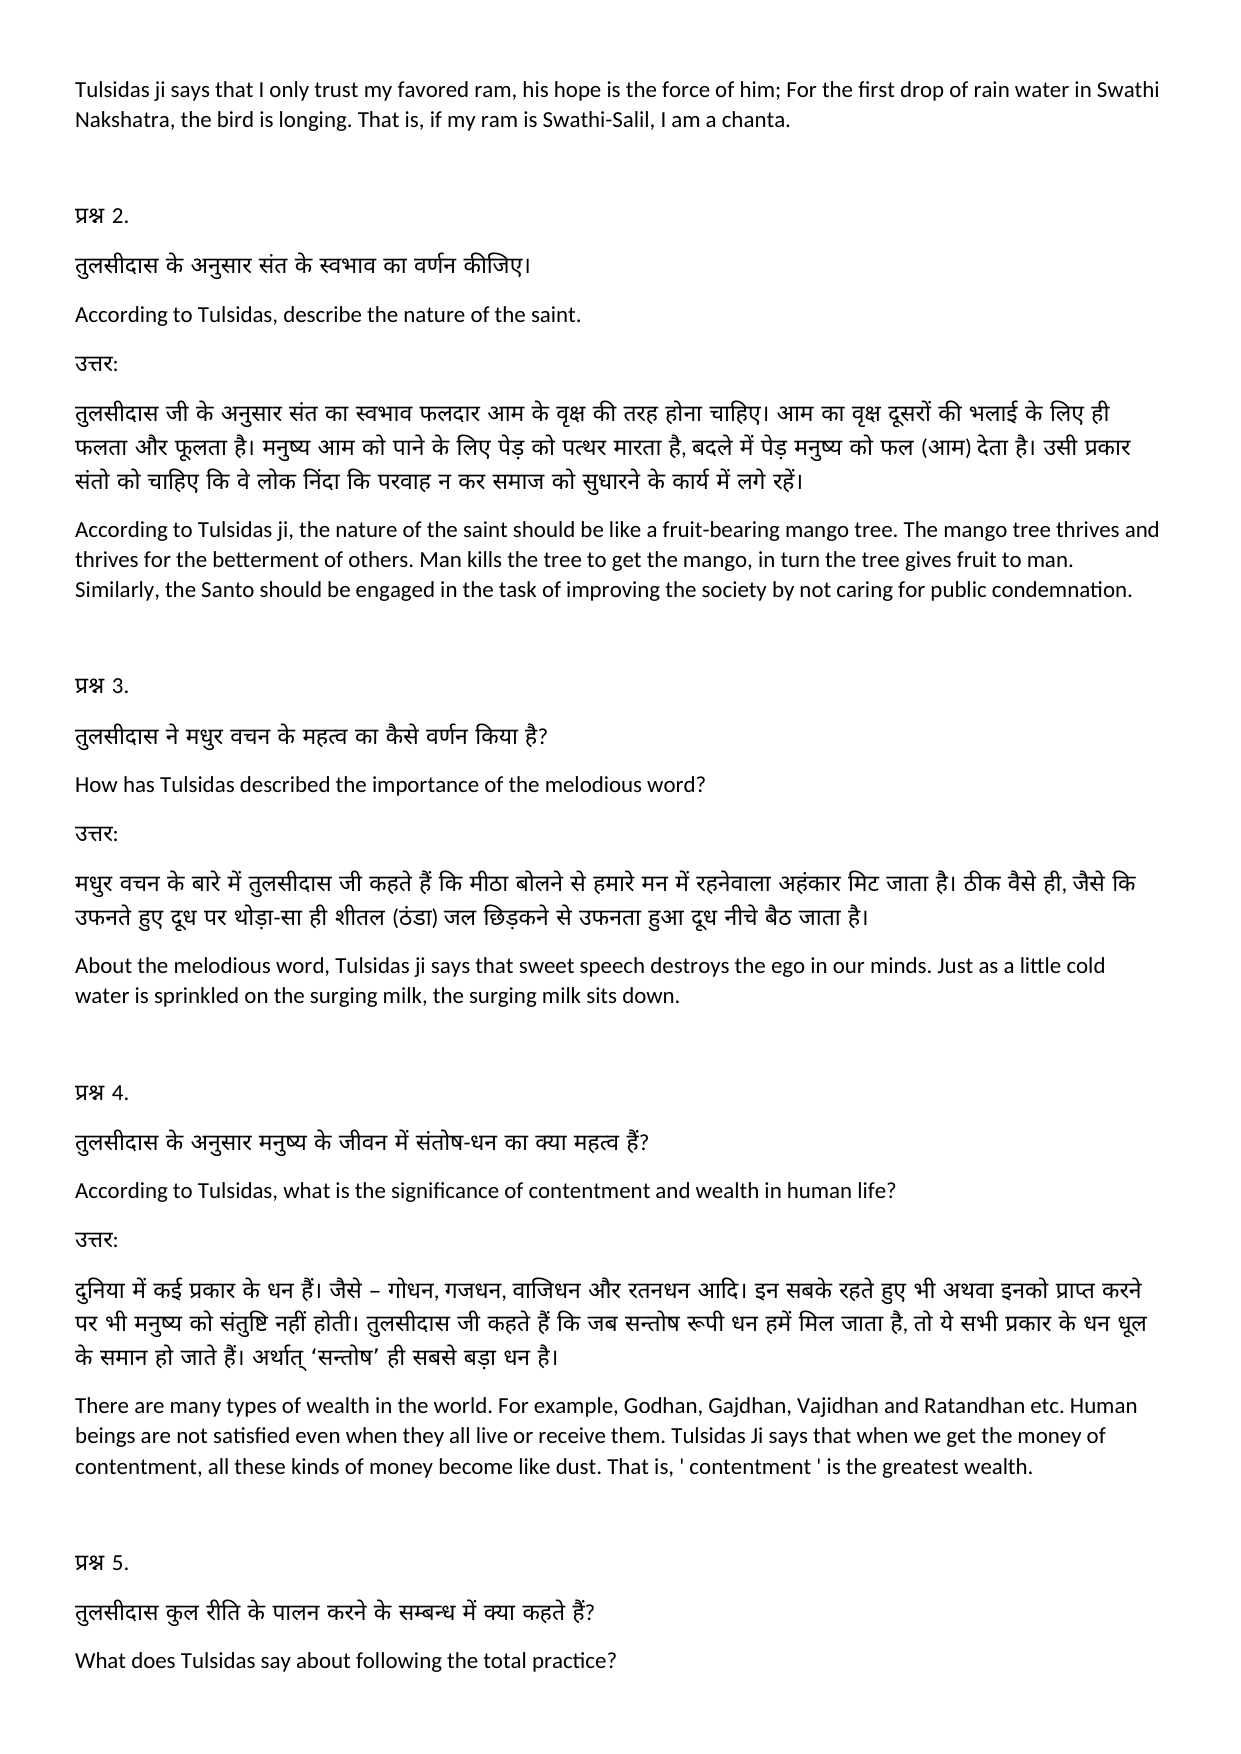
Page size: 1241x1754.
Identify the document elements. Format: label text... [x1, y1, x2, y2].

text There are many types of wealth in the world. For example, Godhan, Gajdhan, Vajidhan and Ratandhan etc. Human beings are not satisfied even when they all live or receive them. Tulsidas Ji says that when we get the money of contentment, all these kinds of money become like dust. That is, ' contentment ' is the greatest wealth. [75, 1391, 1165, 1480]
text About the melodious word, Tulsidas ji says that sweet speech destroys the ego in our minds. Just as a little cold water is sprinkled on the surging milk, the surging milk sits down. [75, 951, 1165, 1010]
text प्रश्न 4. [75, 1075, 1165, 1107]
text According to Tulsidas ji, the nature of the saint should be like a fruit-bearing mango tree. The mango tree thrives and thrives for the betterment of others. Man kills the tree to get the mango, in turn the tree gives fruit to man. Similarly, the Santo should be engaged in the task of improving the society by not caring for public condemnation. [75, 515, 1165, 603]
text प्रश्न 5. [75, 1546, 1165, 1577]
text उत्तर: [75, 817, 1165, 848]
text Tulsidas ji says that I only trust my favored ram, his hope is the force of him; For the first drop of rain water in Swathi Nakshatra, the bird is longing. That is, if my ram is Swathi-Salil, I am a chanta. [75, 75, 1165, 133]
text According to Tulsidas, describe the nature of the saint. [75, 300, 1165, 328]
text मधुर वचन के बारे में तुलसीदास जी कहते हैं कि मीठा बोलने से हमारे मन में रहनेवाला अहंकार मिट जाता है। ठीक वैसे ही, जैसे कि उफनते हुए दूध पर थोड़ा-सा ही शीतल (ठंडा) जल छिड़कने से उफनता हुआ दूध नीचे बैठ जाता है। [75, 867, 1165, 932]
text दुनिया में कई प्रकार के धन हैं। जैसे – गोधन, गजधन, वाजिधन और रतनधन आदि। इन सबके रहते हुए भी अथवा इनको प्राप्त करने पर भी मनुष्य को संतुष्टि नहीं होती। तुलसीदास जी कहते हैं कि जब सन्तोष रूपी धन हमें मिल जाता है, तो ये सभी प्रकार के धन धूल के समान हो जाते हैं। अर्थात् ‘सन्तोष’ ही सबसे बड़ा धन है। [75, 1273, 1165, 1372]
text तुलसीदास ने मधुर वचन के महत्व का कैसे वर्णन किया है? [75, 719, 1165, 751]
text तुलसीदास कुल रीति के पालन करने के सम्बन्ध में क्या कहते हैं? [75, 1596, 1165, 1627]
text According to Tulsidas, what is the significance of contentment and wealth in human life? [75, 1176, 1165, 1204]
text तुलसीदास के अनुसार मनुष्य के जीवन में संतोष-धन का क्या महत्व हैं? [75, 1126, 1165, 1157]
text What does Tulsidas say about following the total practice? [75, 1646, 1165, 1674]
text How has Tulsidas described the importance of the melodious word? [75, 770, 1165, 798]
text प्रश्न 3. [75, 669, 1165, 700]
text तुलसीदास जी के अनुसार संत का स्वभाव फलदार आम के वृक्ष की तरह होना चाहिए। आम का वृक्ष दूसरों की भलाई के लिए ही फलता और फूलता है। मनुष्य आम को पाने के लिए पेड़ को पत्थर मारता है, बदले में पेड़ मनुष्य को फल (आम) देता है। उसी प्रकार संतो को चाहिए कि वे लोक निंदा कि परवाह न कर समाज को सुधारने के कार्य में लगे रहें। [75, 397, 1165, 496]
text प्रश्न 2. [75, 199, 1165, 230]
text उत्तर: [75, 1223, 1165, 1254]
text तुलसीदास के अनुसार संत के स्वभाव का वर्णन कीजिए। [75, 249, 1165, 281]
text उत्तर: [75, 347, 1165, 378]
